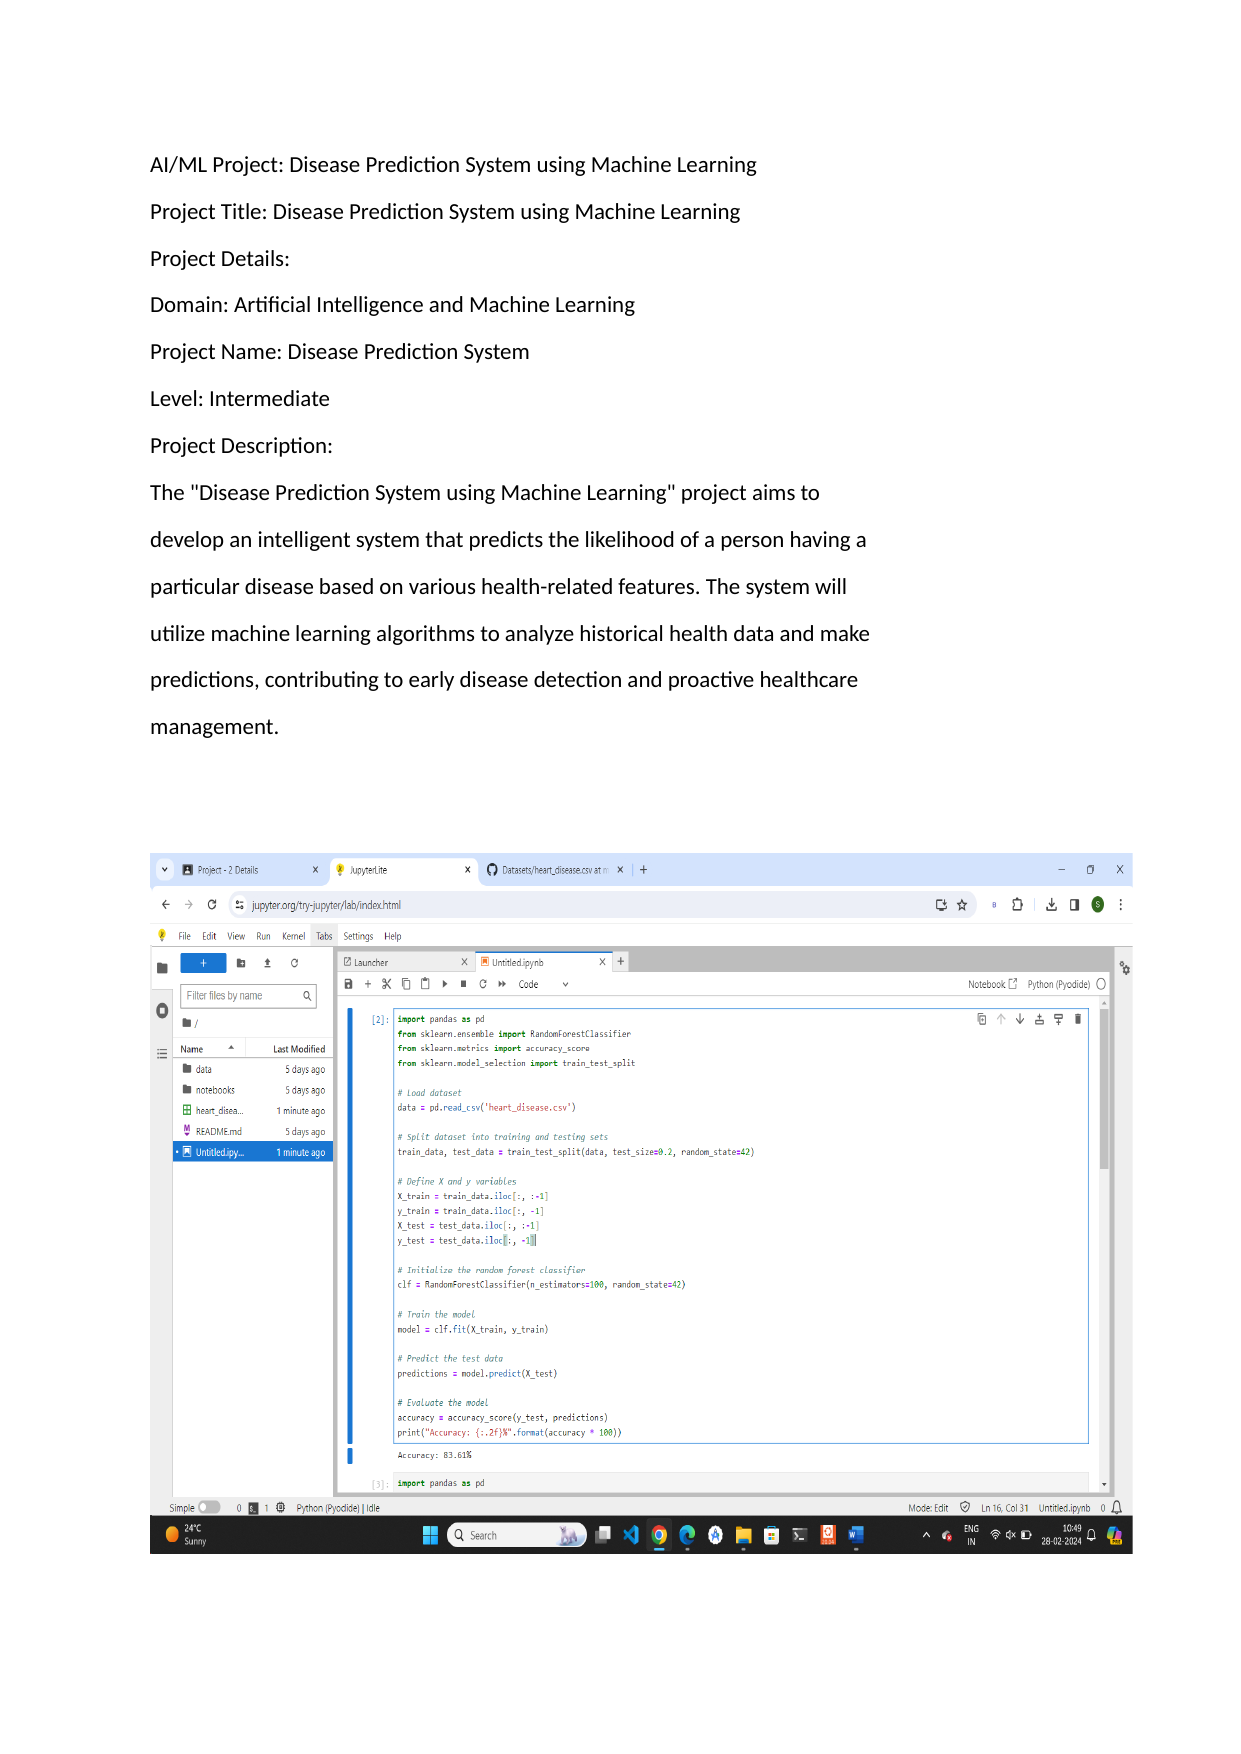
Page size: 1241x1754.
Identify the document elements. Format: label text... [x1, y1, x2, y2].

picture [150, 853, 1133, 1554]
text Project Description: [150, 431, 1090, 459]
text Project Details: [150, 244, 1090, 272]
text develop an intelligent system that predicts the likelihood of a person having a [150, 525, 1090, 553]
text utilize machine learning algorithms to analyze historical health data and make [150, 619, 1090, 647]
text management. [150, 712, 1090, 741]
text Project Title: Disease Prediction System using Machine Learning [150, 197, 1090, 225]
text AI/ML Project: Disease Prediction System using Machine Learning [150, 150, 1090, 178]
text particular disease based on various health-related features. The system will [150, 572, 1090, 600]
text predictions, contributing to early disease detection and proactive healthcare [150, 666, 1090, 694]
text Domain: Artificial Intelligence and Machine Learning [150, 291, 1090, 319]
text Project Name: Disease Prediction System [150, 337, 1090, 366]
text The "Disease Prediction System using Machine Learning" project aims to [150, 478, 1090, 506]
text Level: Intermediate [150, 384, 1090, 412]
